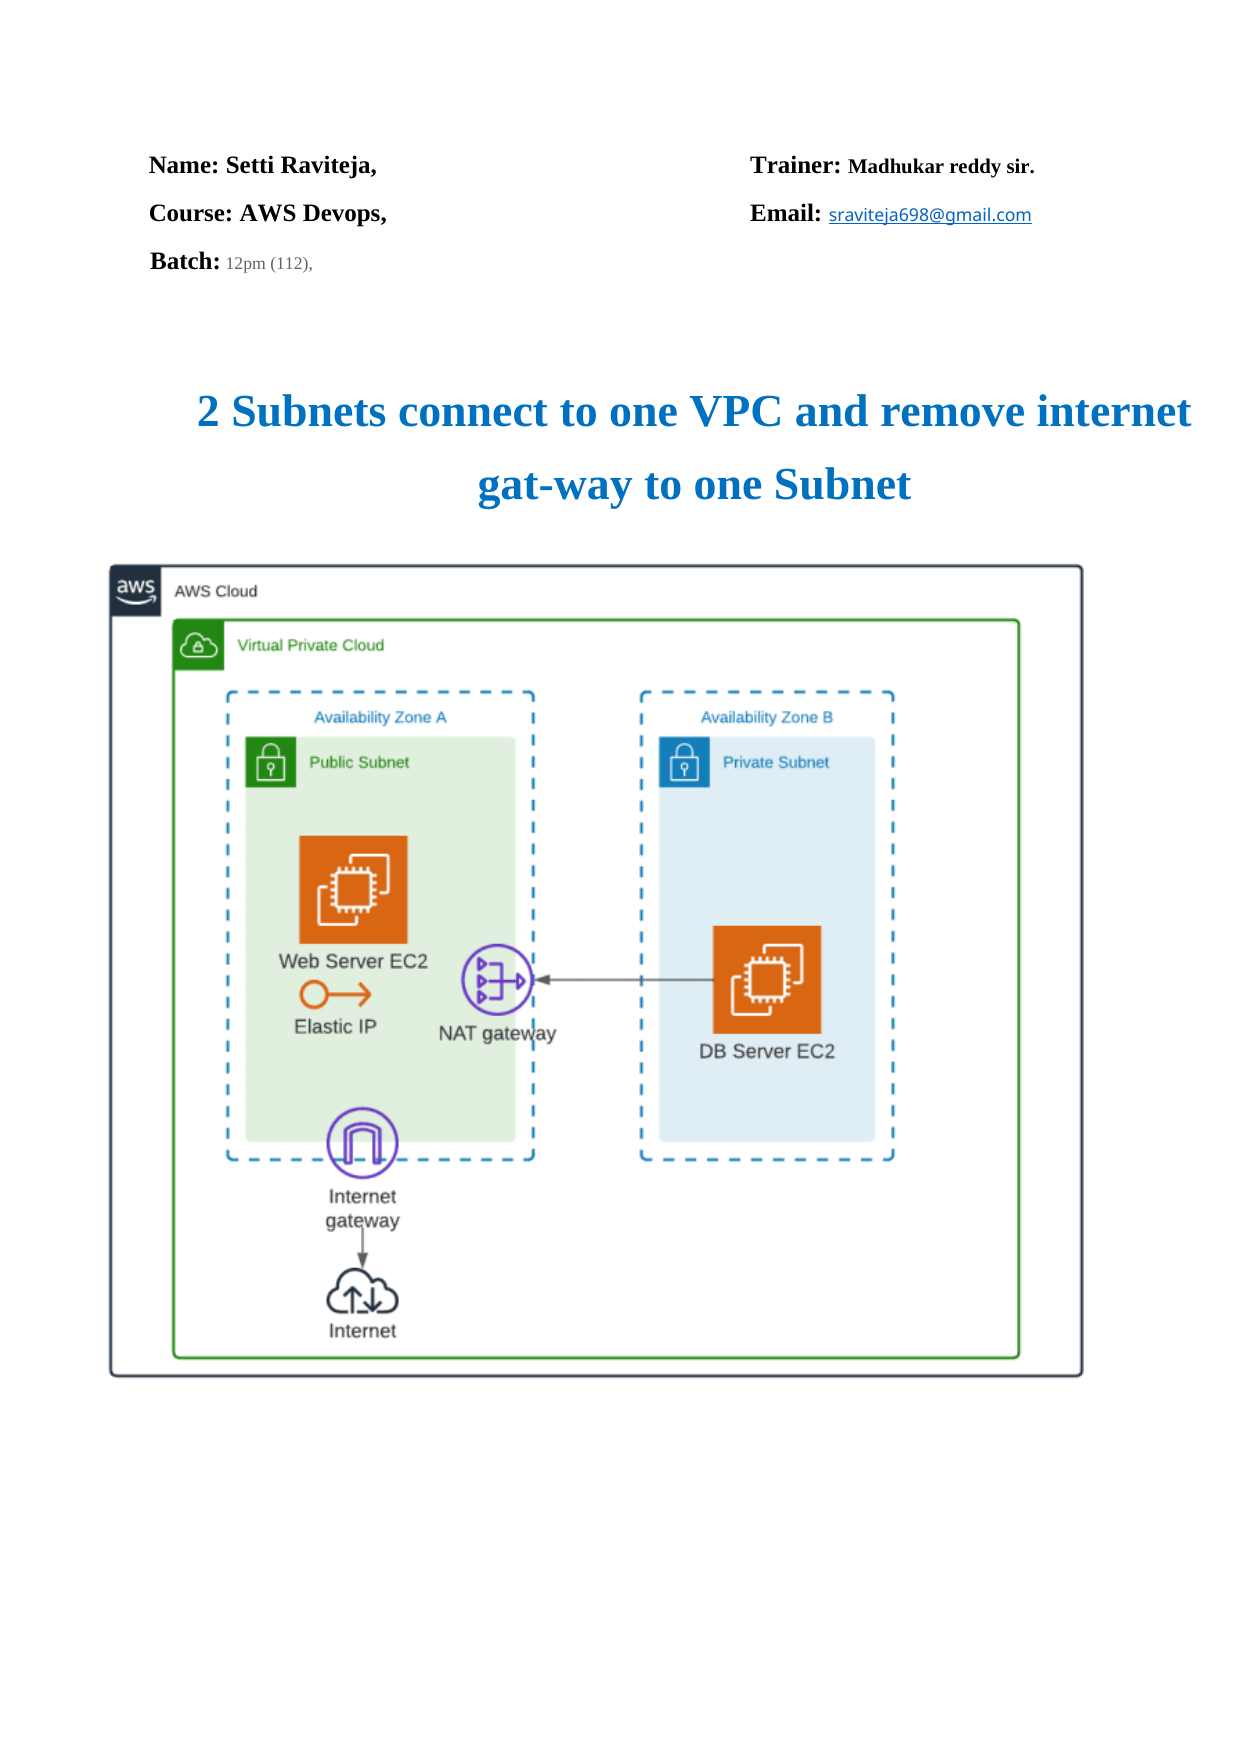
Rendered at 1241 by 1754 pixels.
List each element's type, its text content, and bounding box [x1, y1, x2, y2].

text Name: Setti Raviteja, Trainer: Madhukar reddy sir. [148, 150, 1240, 179]
text 2 Subnets connect to one VPC and remove internet [148, 383, 1240, 436]
text Batch: 12pm (112), [150, 246, 1240, 275]
text Course: AWS Devops, Email: sraviteja698@gmail.com [148, 198, 1240, 227]
picture [75, 530, 1182, 1412]
text gat-way to one Subnet [148, 457, 1240, 509]
